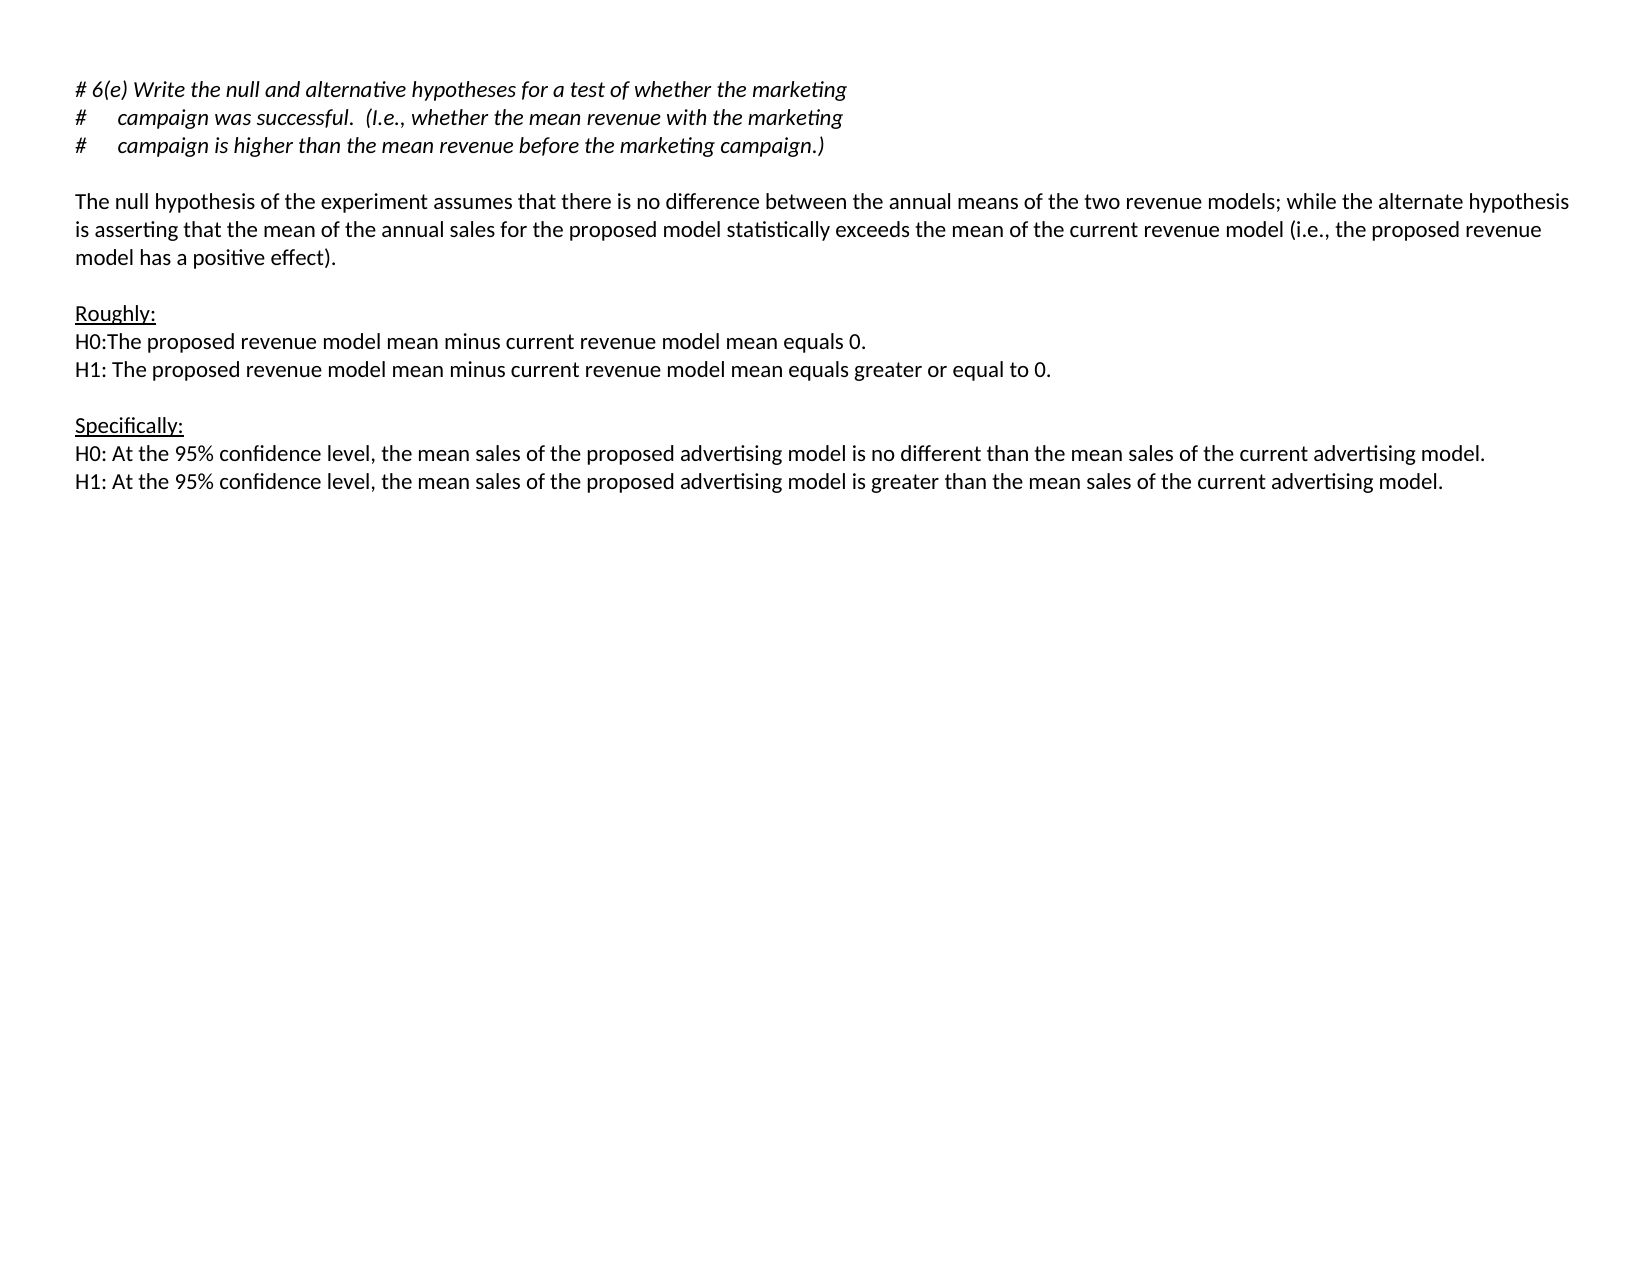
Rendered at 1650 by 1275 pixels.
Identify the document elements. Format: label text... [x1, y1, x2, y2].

text The null hypothesis of the experiment assumes that there is no difference between the annual means of the two revenue models; while the alternate hypothesis is asserting that the mean of the annual sales for the proposed model statistically exceeds the mean of the current revenue model (i.e., the proposed revenue model has a positive effect). [75, 187, 1575, 271]
text # 6(e) Write the null and alternative hypotheses for a test of whether the marketing [75, 75, 1575, 103]
text Specifically: [75, 411, 1575, 439]
text H0:The proposed revenue model mean minus current revenue model mean equals 0. [75, 327, 1575, 355]
text # campaign is higher than the mean revenue before the marketing campaign.) [75, 131, 1575, 159]
text H0: At the 95% confidence level, the mean sales of the proposed advertising model is no different than the mean sales of the current advertising model. [75, 439, 1575, 467]
text H1: The proposed revenue model mean minus current revenue model mean equals greater or equal to 0. [75, 355, 1575, 383]
text Roughly: [75, 299, 1575, 327]
text # campaign was successful. (I.e., whether the mean revenue with the marketing [75, 103, 1575, 131]
text H1: At the 95% confidence level, the mean sales of the proposed advertising model is greater than the mean sales of the current advertising model. [75, 467, 1575, 495]
